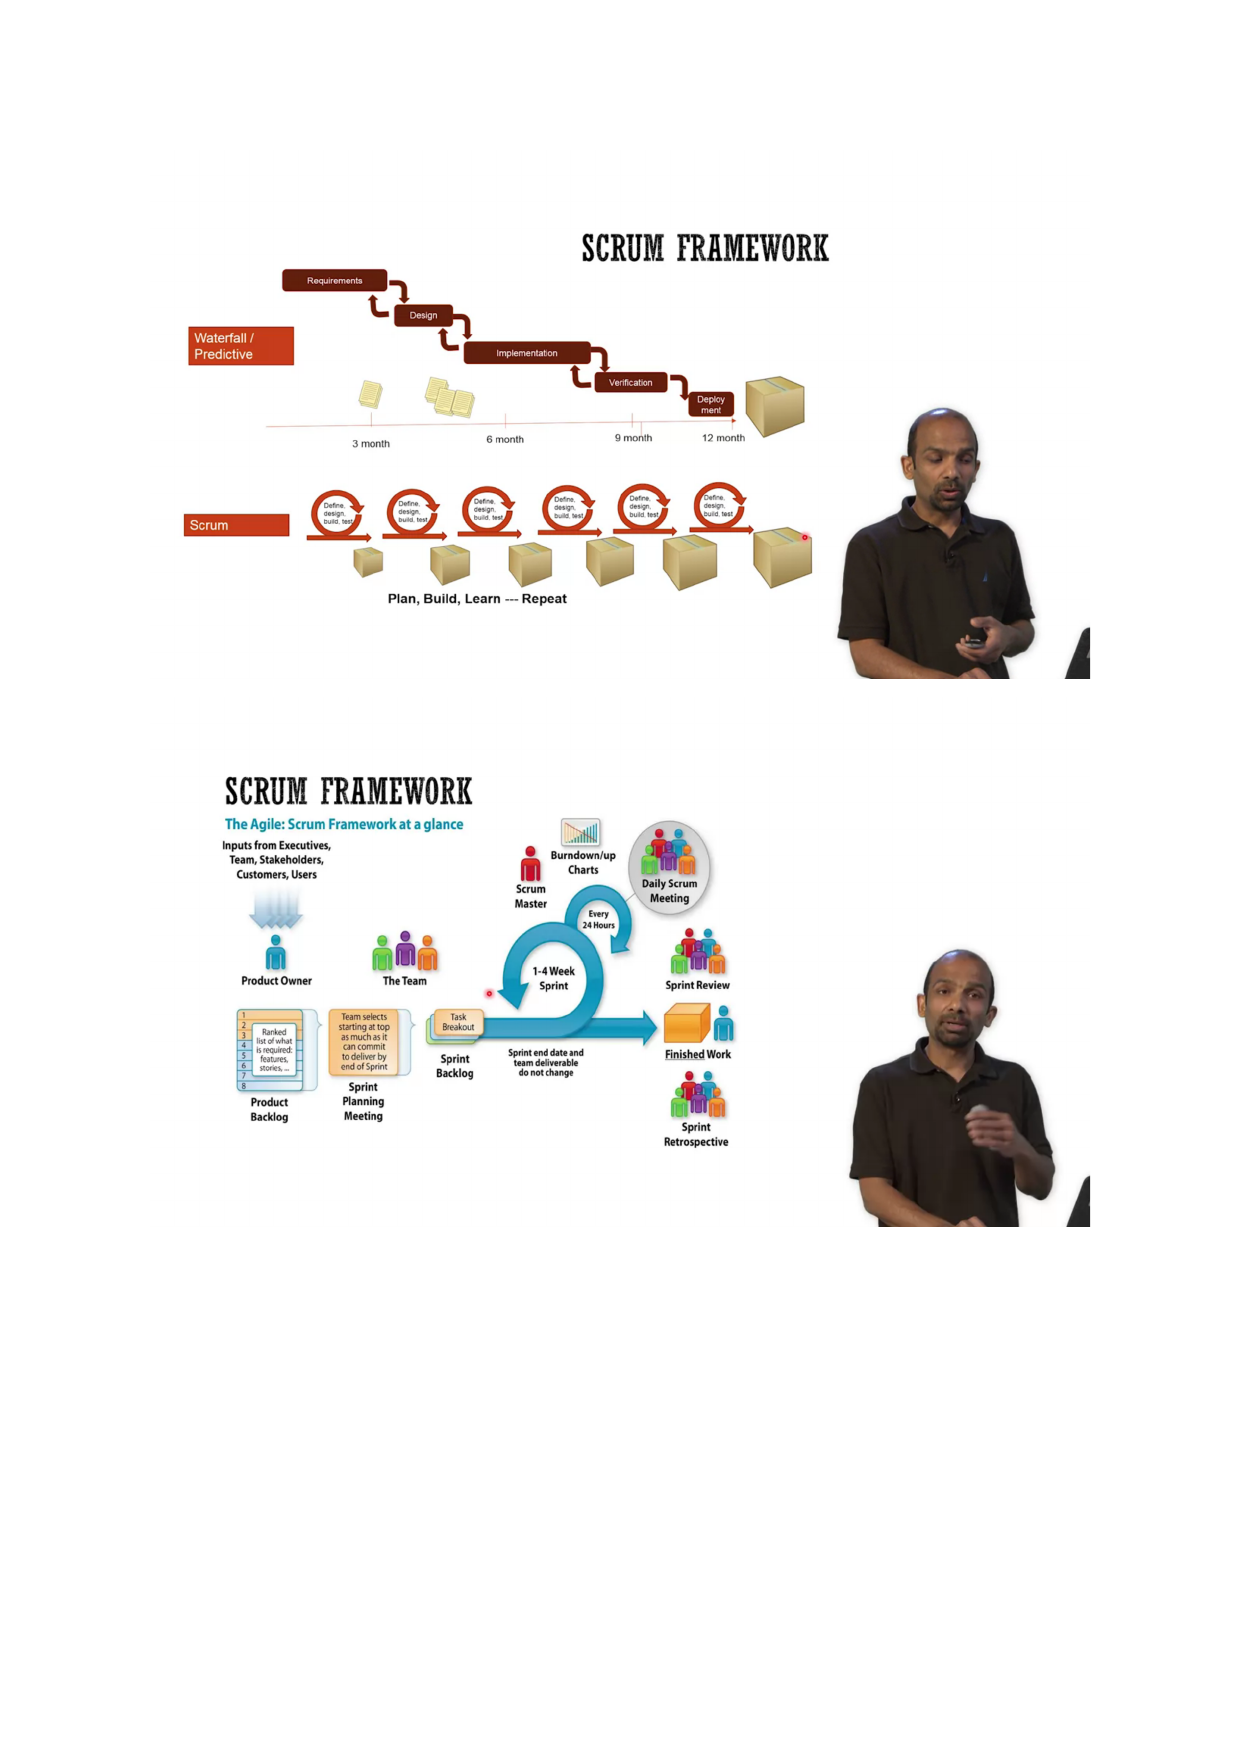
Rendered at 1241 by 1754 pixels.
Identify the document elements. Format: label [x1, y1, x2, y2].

picture [150, 697, 1091, 1227]
picture [150, 150, 1091, 679]
